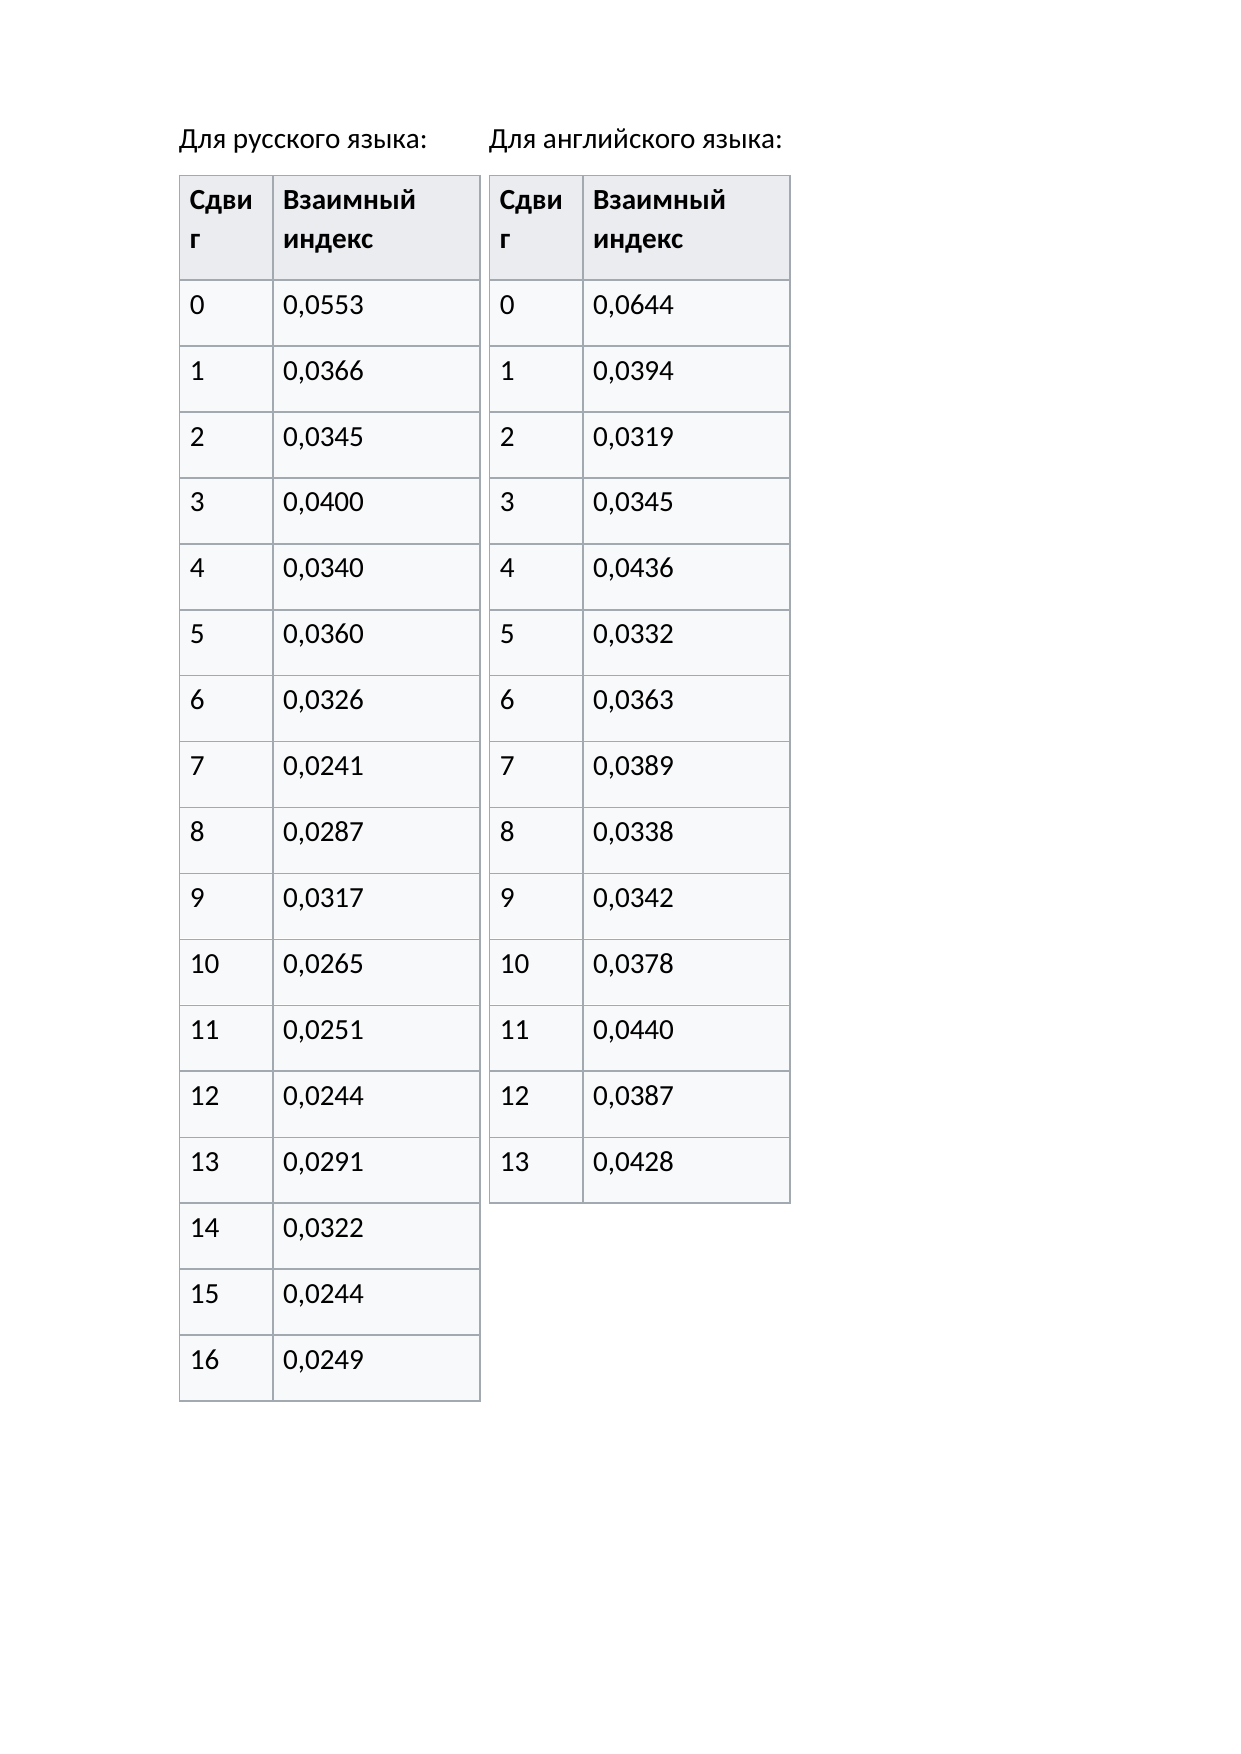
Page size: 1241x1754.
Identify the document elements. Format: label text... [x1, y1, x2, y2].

table_header Для английского языка: [487, 118, 797, 1403]
table_header Для русского языка: [177, 118, 487, 1403]
